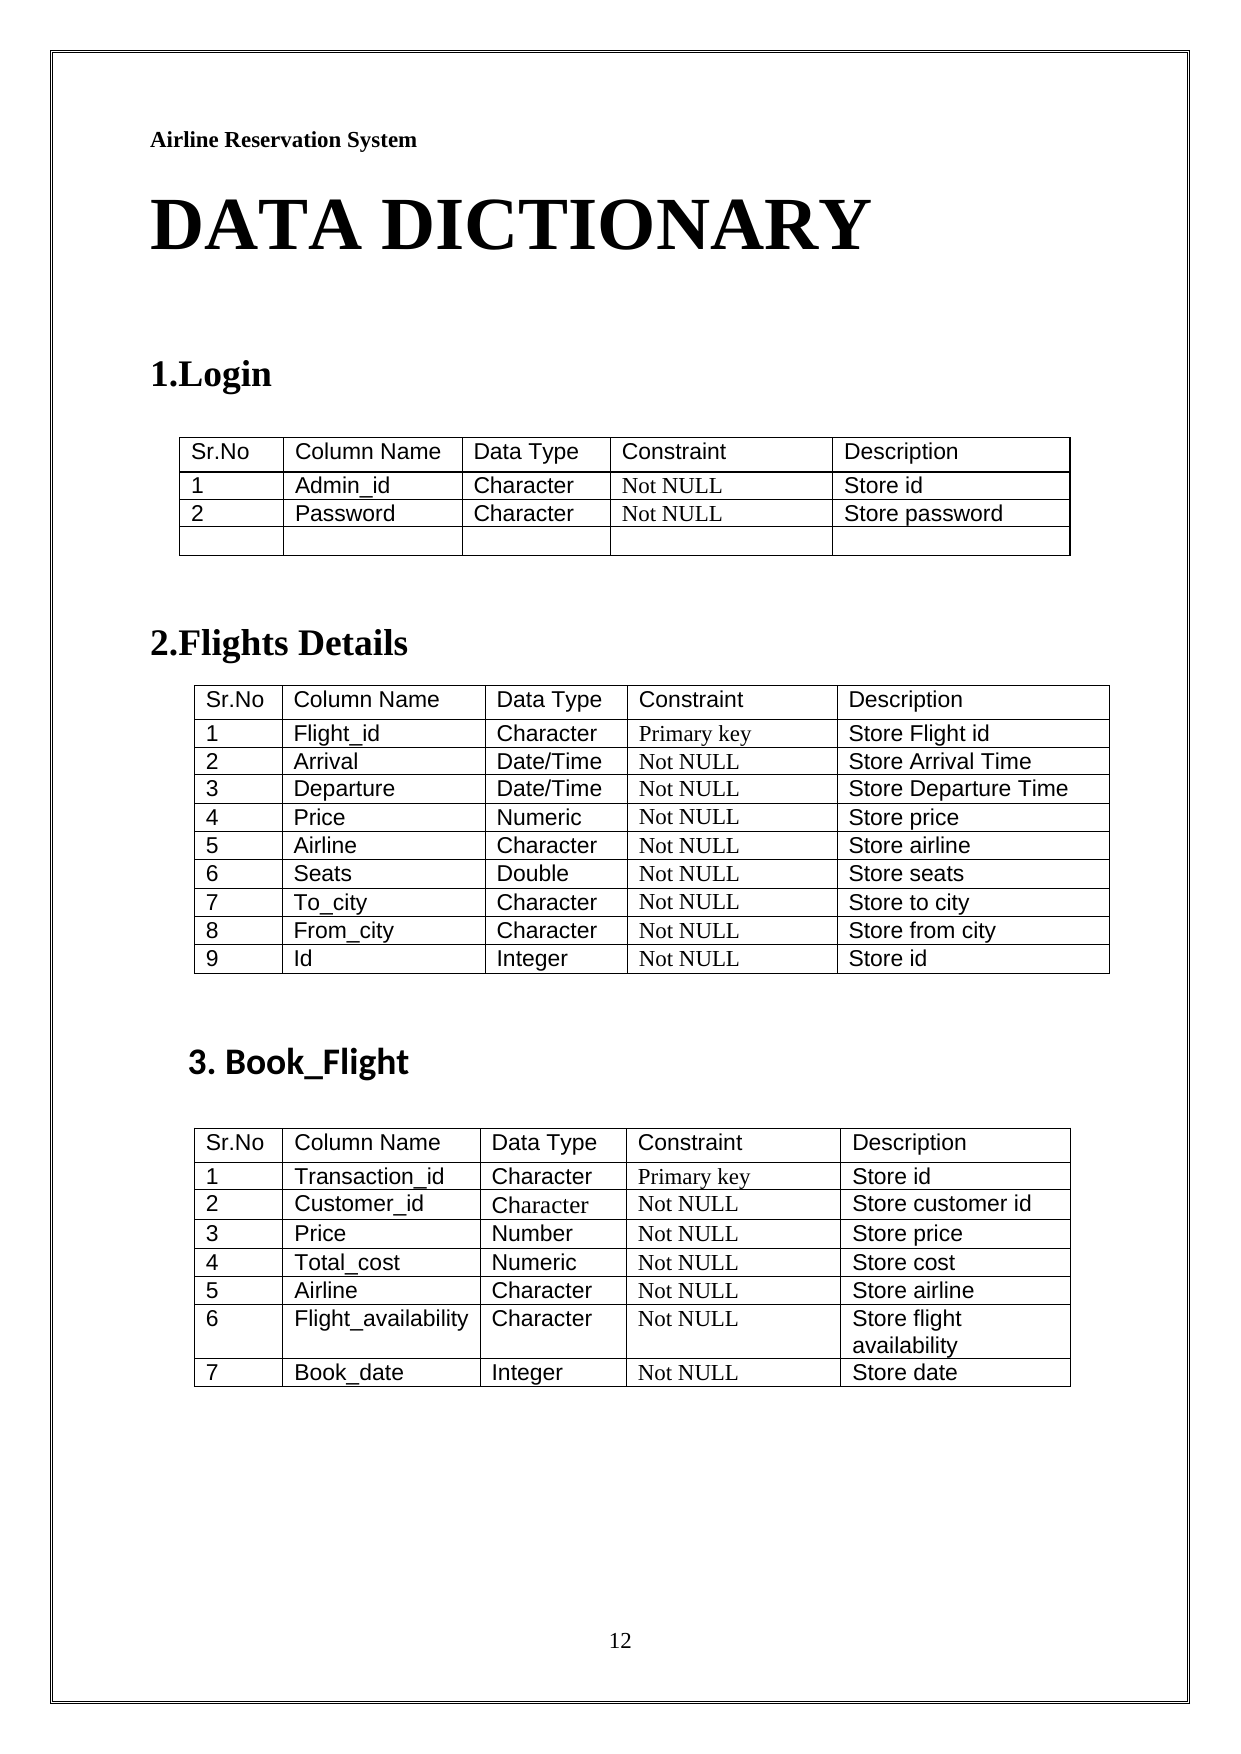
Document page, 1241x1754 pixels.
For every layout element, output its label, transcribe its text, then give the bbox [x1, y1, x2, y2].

table_cell Password [284, 500, 462, 526]
list 1.Login [150, 352, 1090, 395]
text DATA DICTIONARY [150, 179, 1090, 265]
table_cell 2 [195, 1190, 282, 1219]
table_cell Store price [838, 804, 1109, 831]
table_cell Not NULL [611, 473, 832, 499]
table_cell Airline [283, 832, 485, 859]
table_cell Store id [833, 473, 1069, 499]
table_cell Character [463, 500, 610, 526]
table_cell 4 [195, 804, 282, 831]
list Book_Flight [187, 1038, 1090, 1084]
table_cell 5 [195, 832, 282, 859]
table_cell [180, 527, 283, 554]
table_cell Not NULL [628, 945, 837, 972]
table_cell 7 [195, 889, 282, 916]
table_cell Character [481, 1305, 626, 1358]
table_cell Flight_availability [283, 1305, 480, 1358]
table_cell Departure [283, 775, 485, 802]
table_cell Date/Time [486, 775, 627, 802]
table_cell [833, 527, 1069, 554]
table_cell Store Departure Time [838, 775, 1109, 802]
table_cell Transaction_id [283, 1163, 480, 1189]
table_cell 4 [195, 1249, 282, 1276]
table_cell 1 [180, 473, 283, 499]
table_cell Not NULL [628, 748, 837, 774]
table_cell Store password [833, 500, 1069, 526]
table_header Data Type [481, 1129, 626, 1162]
table_cell Not NULL [611, 500, 832, 526]
table_cell 8 [195, 917, 282, 944]
table_cell Character [481, 1163, 626, 1189]
table_cell Flight_id [283, 720, 485, 747]
table_header Sr.No [195, 686, 282, 719]
table_header Description [833, 438, 1069, 471]
table_cell Store airline [841, 1277, 1070, 1304]
table_cell 3 [195, 775, 282, 802]
table_cell Not NULL [628, 832, 837, 859]
table_cell 9 [195, 945, 282, 972]
table_header Column Name [284, 438, 462, 471]
table_header Constraint [628, 686, 837, 719]
table_cell From_city [283, 917, 485, 944]
table_header Column Name [283, 686, 485, 719]
table_cell Integer [481, 1359, 626, 1386]
table_cell Store price [841, 1220, 1070, 1247]
table_cell Store from city [838, 917, 1109, 944]
table_cell [284, 527, 462, 554]
table_header Data Type [463, 438, 610, 471]
table_header Description [841, 1129, 1070, 1162]
table_cell 2 [180, 500, 283, 526]
table_cell Store airline [838, 832, 1109, 859]
table_cell Double [486, 860, 627, 887]
table_cell Store date [841, 1359, 1070, 1386]
table_header Column Name [283, 1129, 480, 1162]
table_cell Not NULL [628, 860, 837, 887]
table_header Constraint [611, 438, 832, 471]
table_cell Not NULL [628, 775, 837, 802]
table_cell 2 [195, 748, 282, 774]
table_cell Character [486, 917, 627, 944]
table_cell Store seats [838, 860, 1109, 887]
table_cell 1 [195, 720, 282, 747]
table_cell Book_date [283, 1359, 480, 1386]
table_cell Store id [841, 1163, 1070, 1189]
table_cell Character [486, 889, 627, 916]
table_cell Store Flight id [838, 720, 1109, 747]
table_cell [611, 527, 832, 554]
table_cell Character [486, 720, 627, 747]
table_header Data Type [486, 686, 627, 719]
table_cell Integer [486, 945, 627, 972]
table_cell Store customer id [841, 1190, 1070, 1219]
table_cell 7 [195, 1359, 282, 1386]
table_cell Numeric [486, 804, 627, 831]
table_header Sr.No [180, 438, 283, 471]
table_cell Primary key [628, 720, 837, 747]
table_cell Store to city [838, 889, 1109, 916]
table_cell Not NULL [628, 804, 837, 831]
text 2.Flights Details [150, 620, 1090, 663]
table_cell Not NULL [628, 917, 837, 944]
table_cell Not NULL [627, 1277, 840, 1304]
table_cell Not NULL [627, 1220, 840, 1247]
table_cell Store Arrival Time [838, 748, 1109, 774]
table_cell Admin_id [284, 473, 462, 499]
table_cell Price [283, 804, 485, 831]
table_cell Store id [838, 945, 1109, 972]
table_cell Not NULL [627, 1305, 840, 1358]
table_cell Not NULL [627, 1190, 840, 1219]
table_cell Date/Time [486, 748, 627, 774]
table_cell Character [481, 1277, 626, 1304]
table_cell 6 [195, 860, 282, 887]
table_header Constraint [627, 1129, 840, 1162]
table_cell Store flight availability [841, 1305, 1070, 1358]
table_cell Not NULL [628, 889, 837, 916]
table_cell Total_cost [283, 1249, 480, 1276]
table_cell 6 [195, 1305, 282, 1358]
table_cell Not NULL [627, 1249, 840, 1276]
table_cell [463, 527, 610, 554]
table_cell To_city [283, 889, 485, 916]
table_cell Numeric [481, 1249, 626, 1276]
table_cell Airline [283, 1277, 480, 1304]
table_cell Number [481, 1220, 626, 1247]
table_cell 5 [195, 1277, 282, 1304]
table_cell Seats [283, 860, 485, 887]
table_cell Character [486, 832, 627, 859]
table_cell Character [463, 473, 610, 499]
table_cell Customer_id [283, 1190, 480, 1219]
table_cell 3 [195, 1220, 282, 1247]
table_header Sr.No [195, 1129, 282, 1162]
table_cell Id [283, 945, 485, 972]
table_cell Primary key [627, 1163, 840, 1189]
table_cell Price [283, 1220, 480, 1247]
table_header Description [838, 686, 1109, 719]
table_cell 1 [195, 1163, 282, 1189]
table_cell Character [481, 1190, 626, 1219]
table_cell Arrival [283, 748, 485, 774]
table_cell Store cost [841, 1249, 1070, 1276]
table_cell Not NULL [627, 1359, 840, 1386]
